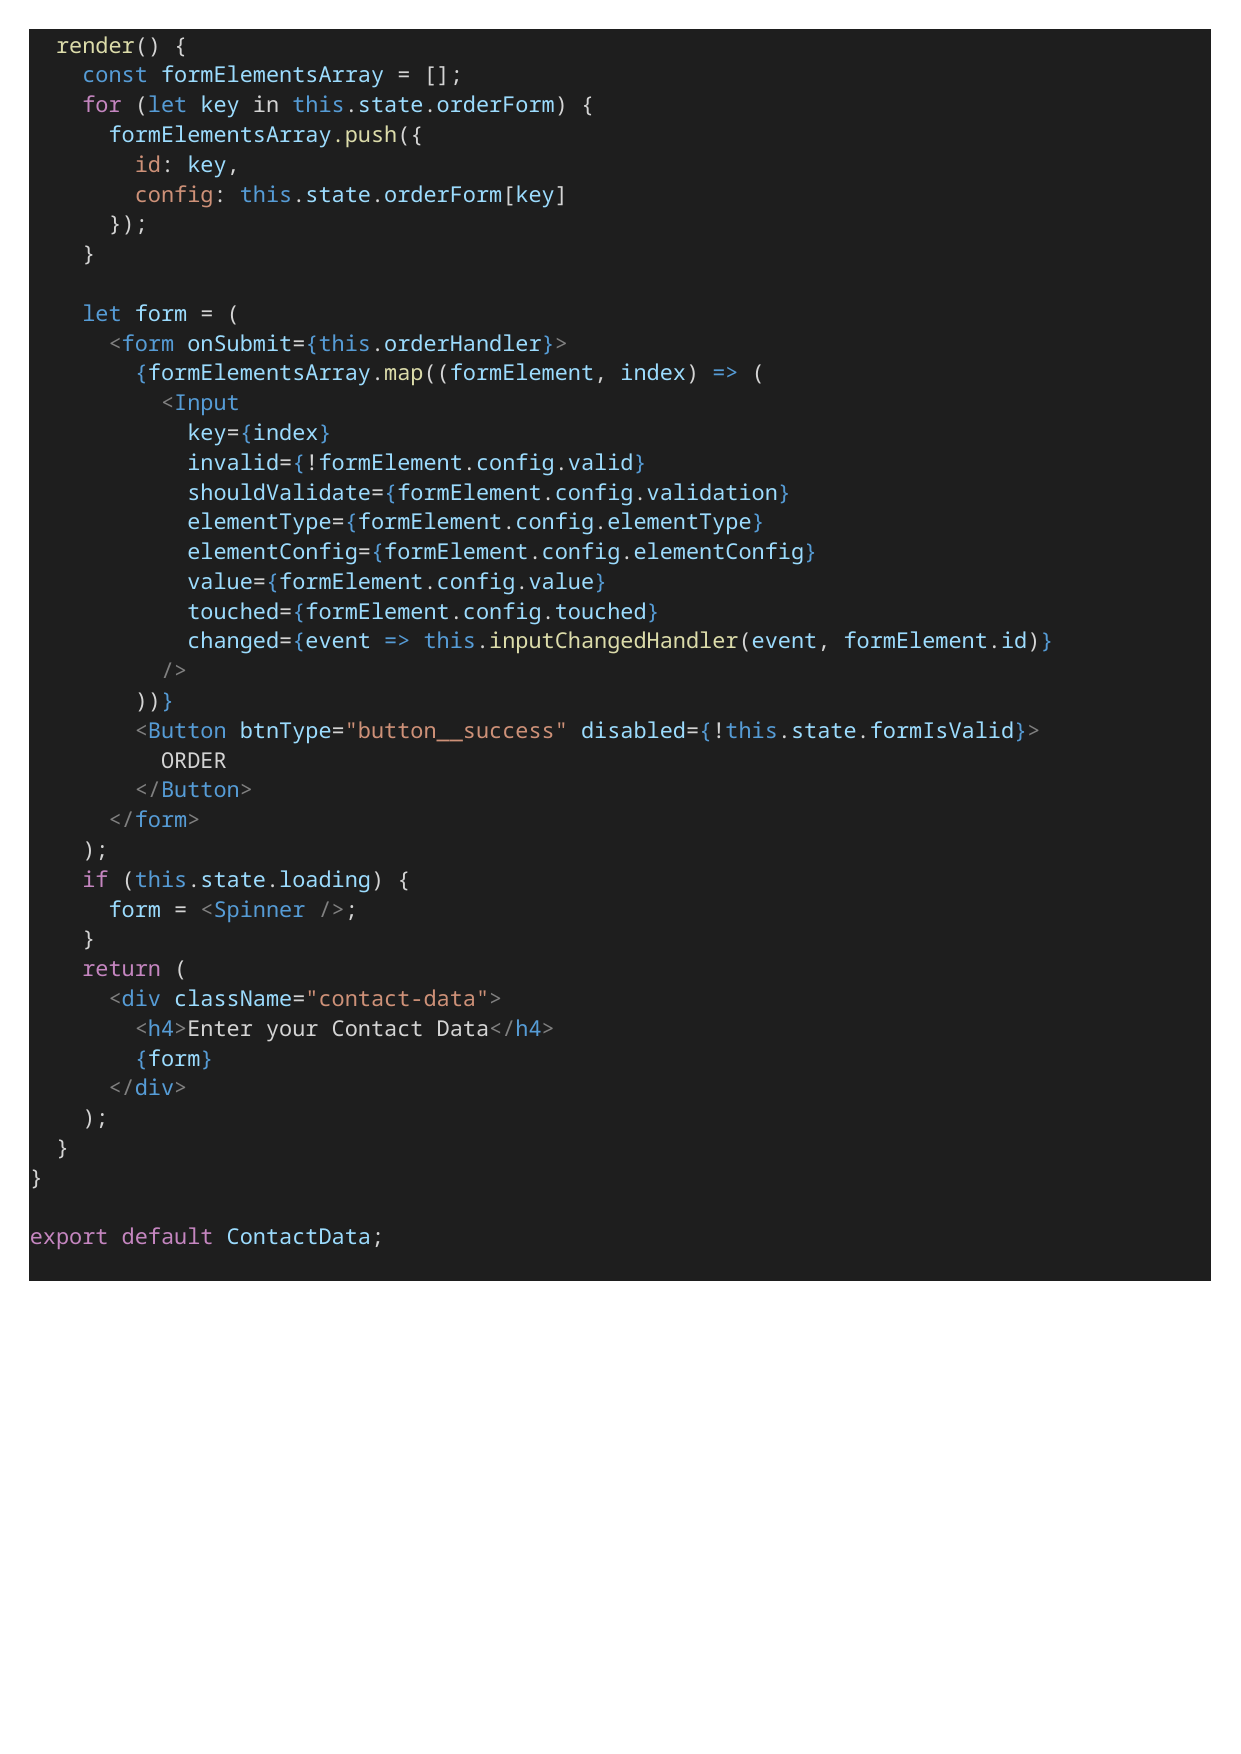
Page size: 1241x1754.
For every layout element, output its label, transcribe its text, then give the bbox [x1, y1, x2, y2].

text ); [29, 834, 1211, 864]
text value={formElement.config.value} [29, 566, 1211, 596]
text </div> [29, 1072, 1211, 1102]
text invalid={!formElement.config.valid} [29, 447, 1211, 476]
text /> [29, 655, 1211, 685]
text return ( [29, 953, 1211, 983]
text elementConfig={formElement.config.elementConfig} [29, 536, 1211, 566]
text </Button> [29, 774, 1211, 804]
text render() { [29, 29, 1211, 59]
text touched={formElement.config.touched} [29, 596, 1211, 625]
text <h4>Enter your Contact Data</h4> [29, 1013, 1211, 1042]
text } [29, 1132, 1211, 1162]
text {formElementsArray.map((formElement, index) => ( [29, 357, 1211, 387]
text {form} [29, 1042, 1211, 1072]
text changed={event => this.inputChangedHandler(event, formElement.id)} [29, 625, 1211, 655]
text shouldValidate={formElement.config.validation} [29, 476, 1211, 506]
text } [29, 923, 1211, 953]
text <Input [29, 387, 1211, 417]
text id: key, [29, 149, 1211, 178]
text ORDER [29, 744, 1211, 774]
text const formElementsArray = []; [29, 59, 1211, 89]
text if (this.state.loading) { [29, 864, 1211, 893]
text export default ContactData; [29, 1221, 1211, 1251]
text formElementsArray.push({ [29, 119, 1211, 149]
text <div className="contact-data"> [29, 983, 1211, 1013]
text <form onSubmit={this.orderHandler}> [29, 327, 1211, 357]
text for (let key in this.state.orderForm) { [29, 89, 1211, 119]
text }); [29, 208, 1211, 238]
text } [29, 238, 1211, 268]
text ))} [29, 685, 1211, 715]
text ); [29, 1102, 1211, 1132]
text form = <Spinner />; [29, 893, 1211, 923]
text </form> [29, 804, 1211, 834]
text } [29, 1162, 1211, 1191]
text config: this.state.orderForm[key] [29, 178, 1211, 208]
text <Button btnType="button__success" disabled={!this.state.formIsValid}> [29, 715, 1211, 744]
text let form = ( [29, 298, 1211, 327]
text key={index} [29, 417, 1211, 447]
text elementType={formElement.config.elementType} [29, 506, 1211, 536]
